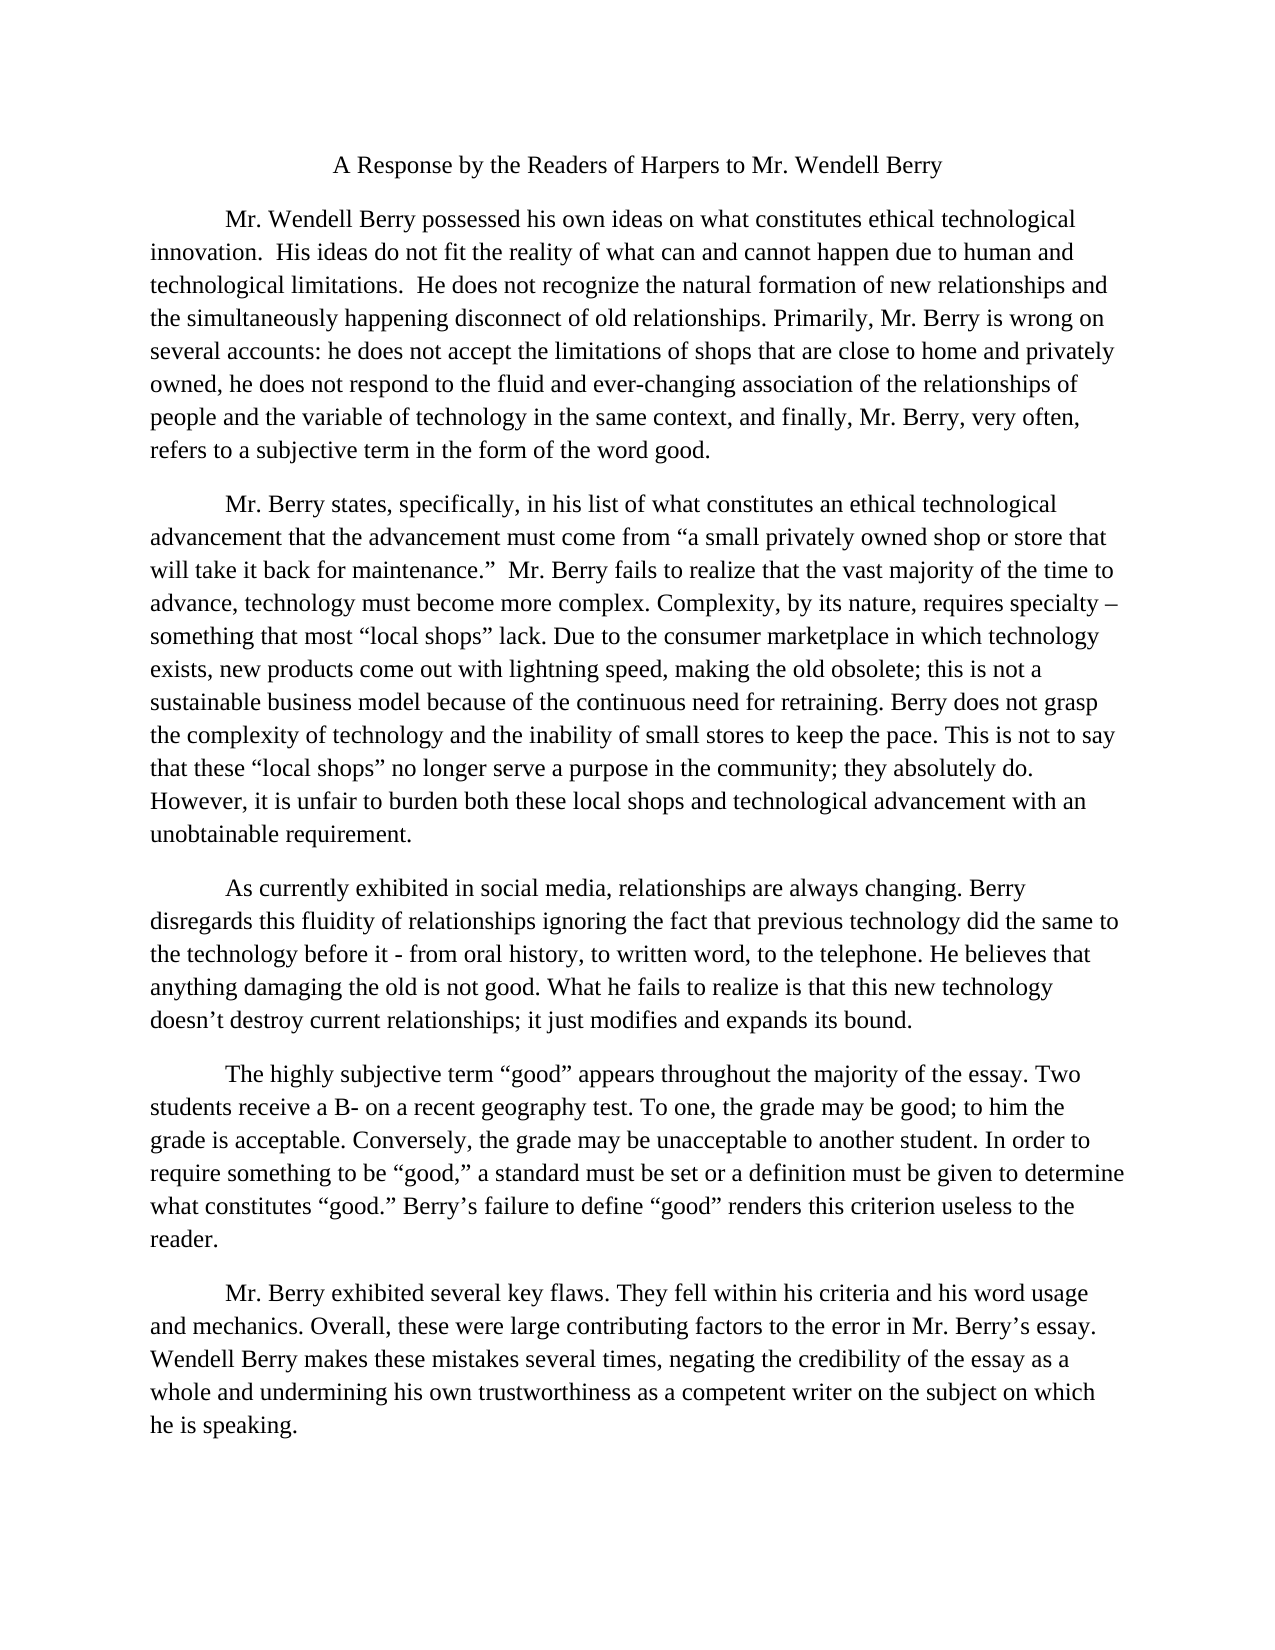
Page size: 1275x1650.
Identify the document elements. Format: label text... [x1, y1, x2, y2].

text Mr. Berry states, specifically, in his list of what constitutes an ethical technological advancement that the advancement must come from “a small privately owned shop or store that will take it back for maintenance.” Mr. Berry fails to realize that the vast majority of the time to advance, technology must become more complex. Complexity, by its nature, requires specialty – something that most “local shops” lack. Due to the consumer marketplace in which technology exists, new products come out with lightning speed, making the old obsolete; this is not a sustainable business model because of the continuous need for retraining. Berry does not grasp the complexity of technology and the inability of small stores to keep the pace. This is not to say that these “local shops” no longer serve a purpose in the community; they absolutely do. However, it is unfair to burden both these local shops and technological advancement with an unobtainable requirement. [150, 489, 1125, 848]
text Mr. Wendell Berry possessed his own ideas on what constitutes ethical technological innovation. His ideas do not fit the reality of what can and cannot happen due to human and technological limitations. He does not recognize the natural formation of new relationships and the simultaneously happening disconnect of old relationships. Primarily, Mr. Berry is wrong on several accounts: he does not accept the limitations of shops that are close to home and privately owned, he does not respond to the fluid and ever-changing association of the relationships of people and the variable of technology in the same context, and finally, Mr. Berry, very often, refers to a subjective term in the form of the word good. [150, 204, 1125, 464]
text Mr. Berry exhibited several key flaws. They fell within his criteria and his word usage and mechanics. Overall, these were large contributing factors to the error in Mr. Berry’s essay. Wendell Berry makes these mistakes several times, negating the credibility of the essay as a whole and undermining his own trustworthiness as a competent writer on the subject on which he is speaking. [150, 1278, 1125, 1439]
text A Response by the Readers of Harpers to Mr. Wendell Berry [150, 150, 1125, 179]
text As currently exhibited in social media, relationships are always changing. Berry disregards this fluidity of relationships ignoring the fact that previous technology did the same to the technology before it - from oral history, to written word, to the telephone. He believes that anything damaging the old is not good. What he fails to realize is that this new technology doesn’t destroy current relationships; it just modifies and expands its bound. [150, 873, 1125, 1034]
text The highly subjective term “good” appears throughout the majority of the essay. Two students receive a B- on a recent geography test. To one, the grade may be good; to him the grade is acceptable. Conversely, the grade may be unacceptable to another student. In order to require something to be “good,” a standard must be set or a definition must be given to determine what constitutes “good.” Berry’s failure to define “good” renders this criterion useless to the reader. [150, 1059, 1125, 1253]
